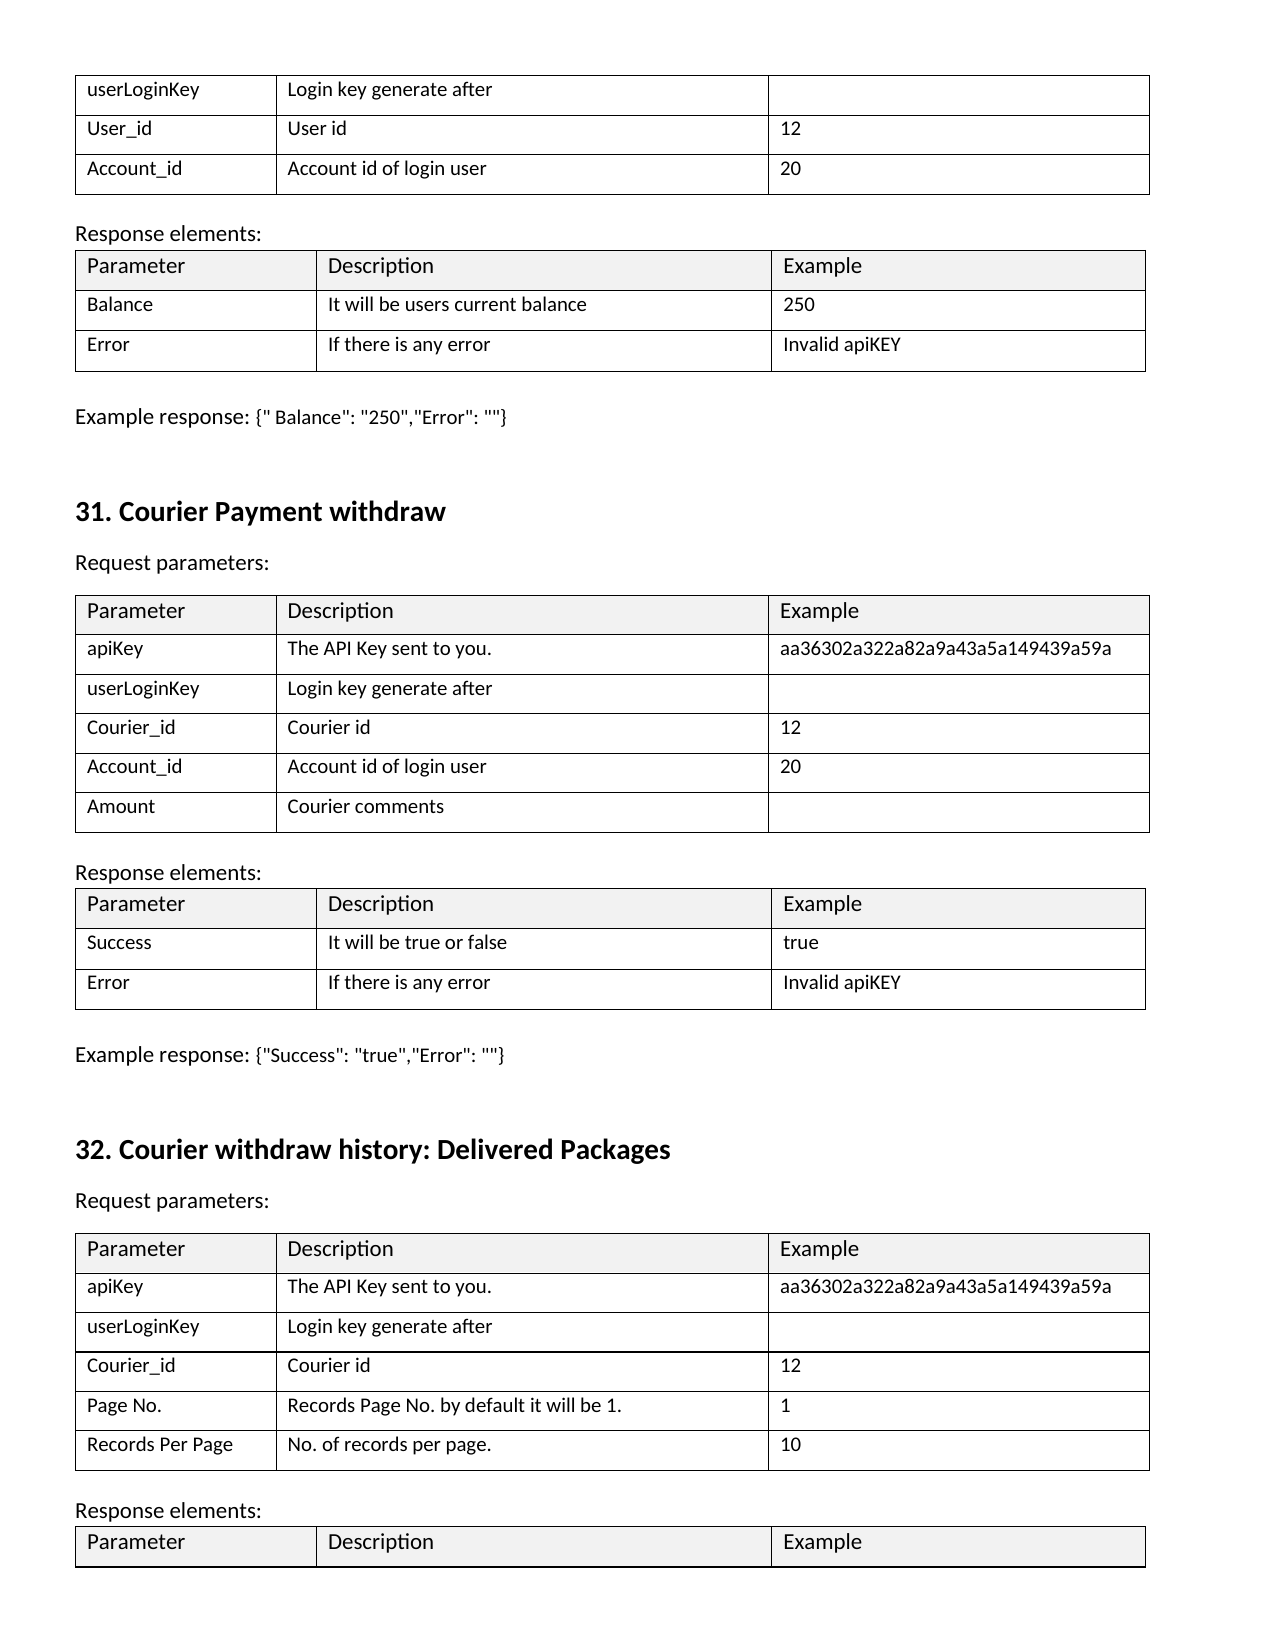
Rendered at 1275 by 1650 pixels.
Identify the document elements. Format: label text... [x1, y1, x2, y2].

table_cell userLoginKey [76, 675, 276, 713]
text Request parameters: [75, 1186, 1200, 1214]
table_cell Invalid apiKEY [772, 970, 1145, 1009]
table_cell [769, 1313, 1149, 1351]
text 32. Courier withdraw history: Delivered Packages [75, 1131, 1200, 1167]
table_cell apiKey [76, 1274, 276, 1312]
table_header Parameter [76, 596, 276, 634]
table_header Example [772, 251, 1145, 290]
text 31. Courier Payment withdraw [75, 493, 1200, 528]
text Response elements: [75, 1496, 1200, 1524]
table_cell [769, 793, 1149, 832]
table_cell Balance [76, 291, 316, 330]
table_header Parameter [76, 1527, 316, 1566]
table_cell Page No. [76, 1392, 276, 1430]
table_cell User id [277, 116, 768, 154]
table_cell Courier id [277, 1353, 768, 1391]
table_cell apiKey [76, 635, 276, 674]
table_header Description [317, 1527, 771, 1566]
text Example response: {" Balance": "250","Error": ""} [75, 372, 1200, 430]
table_cell [769, 675, 1149, 713]
table_cell Error [76, 970, 316, 1009]
table_header Description [277, 1234, 768, 1272]
table_cell userLoginKey [76, 1313, 276, 1351]
table_header Example [769, 596, 1149, 634]
table_cell 12 [769, 1353, 1149, 1391]
table_cell Amount [76, 793, 276, 832]
table_cell Courier_id [76, 714, 276, 753]
table_cell Courier_id [76, 1353, 276, 1391]
text Response elements: [75, 219, 1200, 247]
table_cell Records Page No. by default it will be 1. [277, 1392, 768, 1430]
table_cell Login key generate after [277, 1313, 768, 1351]
table_cell 12 [769, 116, 1149, 154]
text Request parameters: [75, 548, 1200, 576]
table_header Parameter [76, 251, 316, 290]
table_cell No. of records per page. [277, 1431, 768, 1470]
table_cell Courier id [277, 714, 768, 753]
table_header Parameter [76, 1234, 276, 1272]
table_cell User_id [76, 116, 276, 154]
table_cell 20 [769, 155, 1149, 193]
table_header Description [277, 596, 768, 634]
text Example response: {"Success": "true","Error": ""} [75, 1010, 1200, 1068]
table_cell Login key generate after [277, 675, 768, 713]
text Response elements: [75, 858, 1200, 886]
table_cell 20 [769, 754, 1149, 792]
table_cell Courier comments [277, 793, 768, 832]
table_cell Login key generate after [277, 76, 768, 114]
table_cell 10 [769, 1431, 1149, 1470]
table_cell Success [76, 929, 316, 968]
table_cell 12 [769, 714, 1149, 753]
table_cell Account_id [76, 155, 276, 193]
table_header Description [317, 889, 771, 928]
table_cell true [772, 929, 1145, 968]
table_header Parameter [76, 889, 316, 928]
table_cell It will be users current balance [317, 291, 771, 330]
table_cell The API Key sent to you. [277, 635, 768, 674]
table_cell If there is any error [317, 970, 771, 1009]
table_cell If there is any error [317, 331, 771, 371]
table_cell Account id of login user [277, 155, 768, 193]
table_header Example [772, 1527, 1145, 1566]
table_cell It will be true or false [317, 929, 771, 968]
table_cell The API Key sent to you. [277, 1274, 768, 1312]
table_cell aa36302a322a82a9a43a5a149439a59a [769, 1274, 1149, 1312]
table_cell 250 [772, 291, 1145, 330]
table_cell userLoginKey [76, 76, 276, 114]
table_cell Account_id [76, 754, 276, 792]
table_cell Error [76, 331, 316, 371]
table_cell aa36302a322a82a9a43a5a149439a59a [769, 635, 1149, 674]
table_cell 1 [769, 1392, 1149, 1430]
table_cell Invalid apiKEY [772, 331, 1145, 371]
table_header Description [317, 251, 771, 290]
table_cell [769, 76, 1149, 114]
table_cell Records Per Page [76, 1431, 276, 1470]
table_header Example [772, 889, 1145, 928]
table_header Example [769, 1234, 1149, 1272]
table_cell Account id of login user [277, 754, 768, 792]
